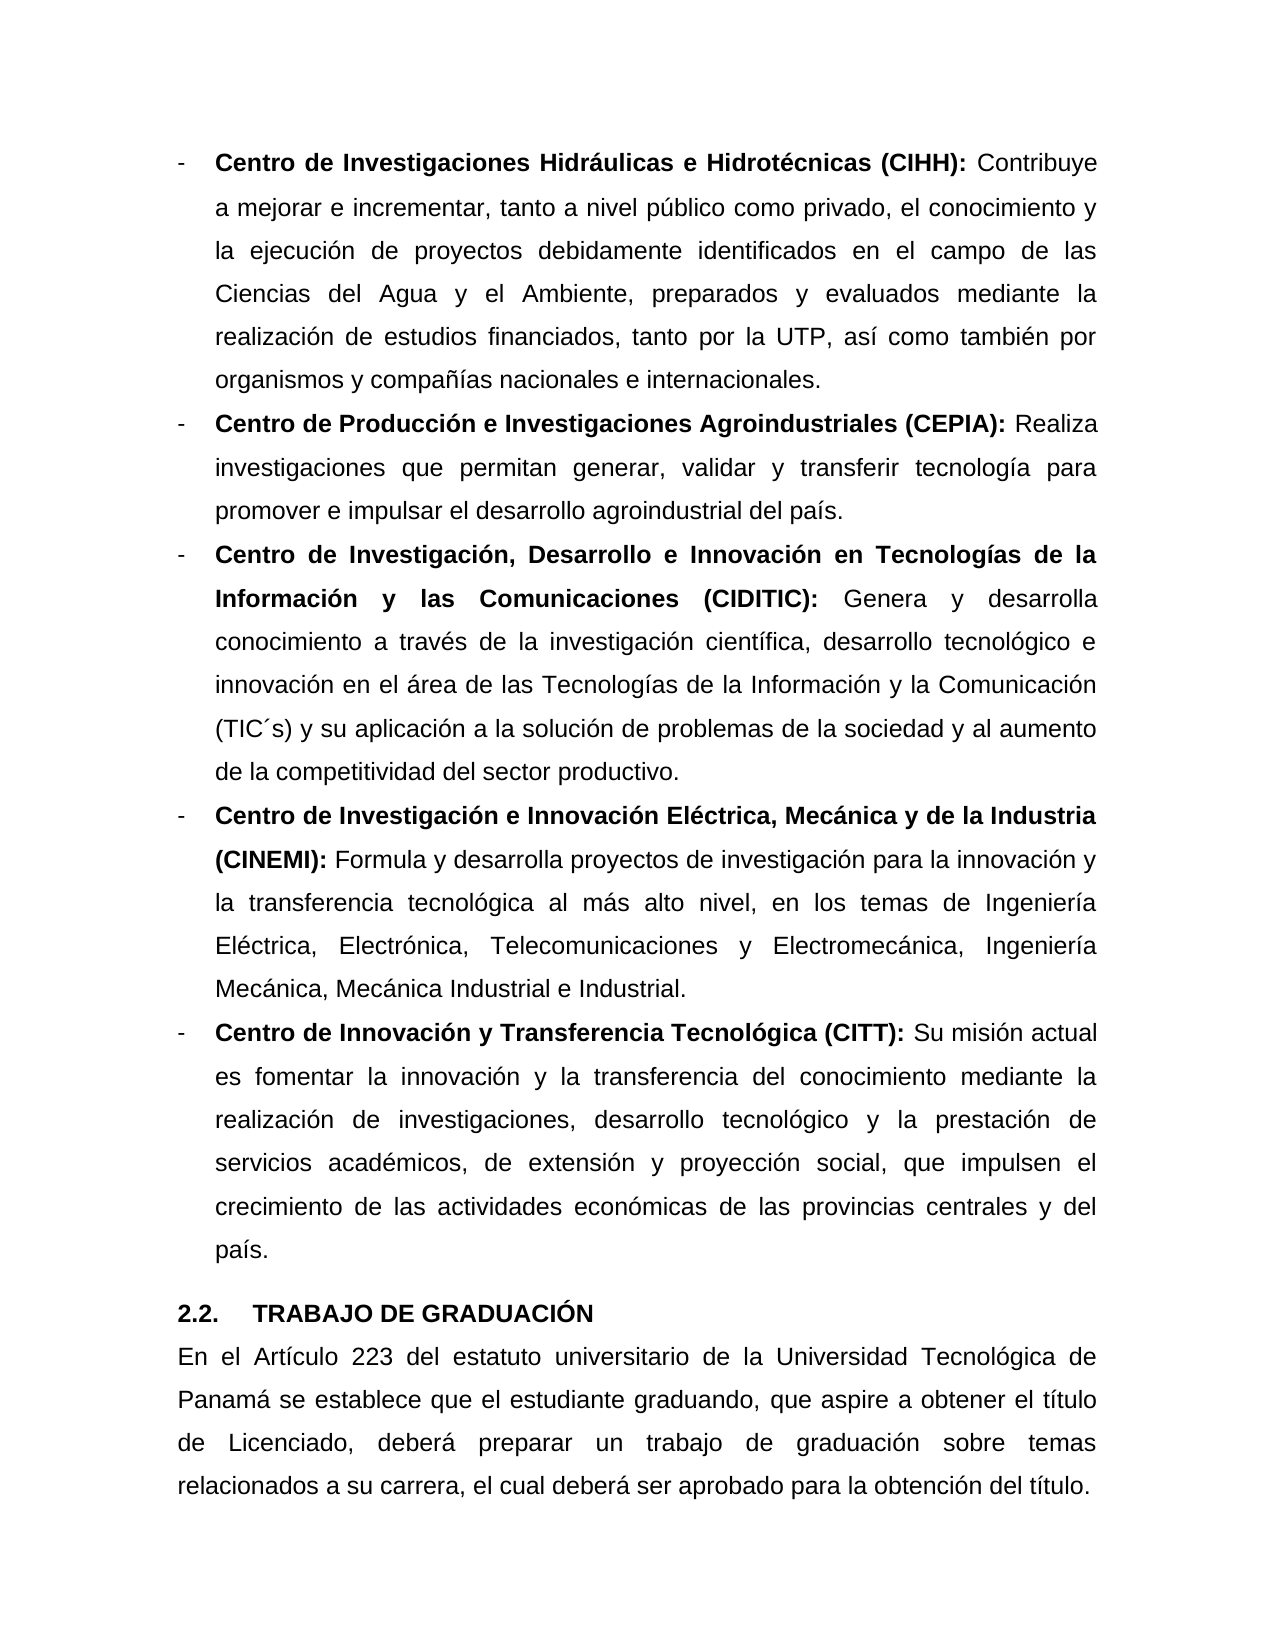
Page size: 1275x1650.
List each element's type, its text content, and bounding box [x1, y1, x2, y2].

list Centro de Investigación e Innovación Eléctrica, Mecánica y de la Industria (CINEMI): Formula y desarrolla proyectos de investigación para la innovación y la transferencia tecnológica al más alto nivel, en los temas de Ingeniería Eléctrica, Electrónica, Telecomunicaciones y Electromecánica, Ingeniería Mecánica, Mecánica Industrial e Industrial. [177, 800, 1098, 1003]
list Centro de Innovación y Transferencia Tecnológica (CITT): Su misión actual es fomentar la innovación y la transferencia del conocimiento mediante la realización de investigaciones, desarrollo tecnológico y la prestación de servicios académicos, de extensión y proyección social, que impulsen el crecimiento de las actividades económicas de las provincias centrales y del país. [177, 1017, 1098, 1263]
subtitle TRABAJO DE GRADUACIÓN [177, 1298, 1098, 1327]
list Centro de Producción e Investigaciones Agroindustriales (CEPIA): Realiza investigaciones que permitan generar, validar y transferir tecnología para promover e impulsar el desarrollo agroindustrial del país. [177, 408, 1098, 525]
text En el Artículo 223 del estatuto universitario de la Universidad Tecnológica de Panamá se establece que el estudiante graduando, que aspire a obtener el título de Licenciado, deberá preparar un trabajo de graduación sobre temas relacionados a su carrera, el cual deberá ser aprobado para la obtención del título. [177, 1342, 1098, 1500]
list Centro de Investigación, Desarrollo e Innovación en Tecnologías de la Información y las Comunicaciones (CIDITIC): Genera y desarrolla conocimiento a través de la investigación científica, desarrollo tecnológico e innovación en el área de las Tecnologías de la Información y la Comunicación (TIC´s) y su aplicación a la solución de problemas de la sociedad y al aumento de la competitividad del sector productivo. [177, 539, 1098, 785]
list Centro de Investigaciones Hidráulicas e Hidrotécnicas (CIHH): Contribuye a mejorar e incrementar, tanto a nivel público como privado, el conocimiento y la ejecución de proyectos debidamente identificados en el campo de las Ciencias del Agua y el Ambiente, preparados y evaluados mediante la realización de estudios financiados, tanto por la UTP, así como también por organismos y compañías nacionales e internacionales. [177, 148, 1098, 394]
